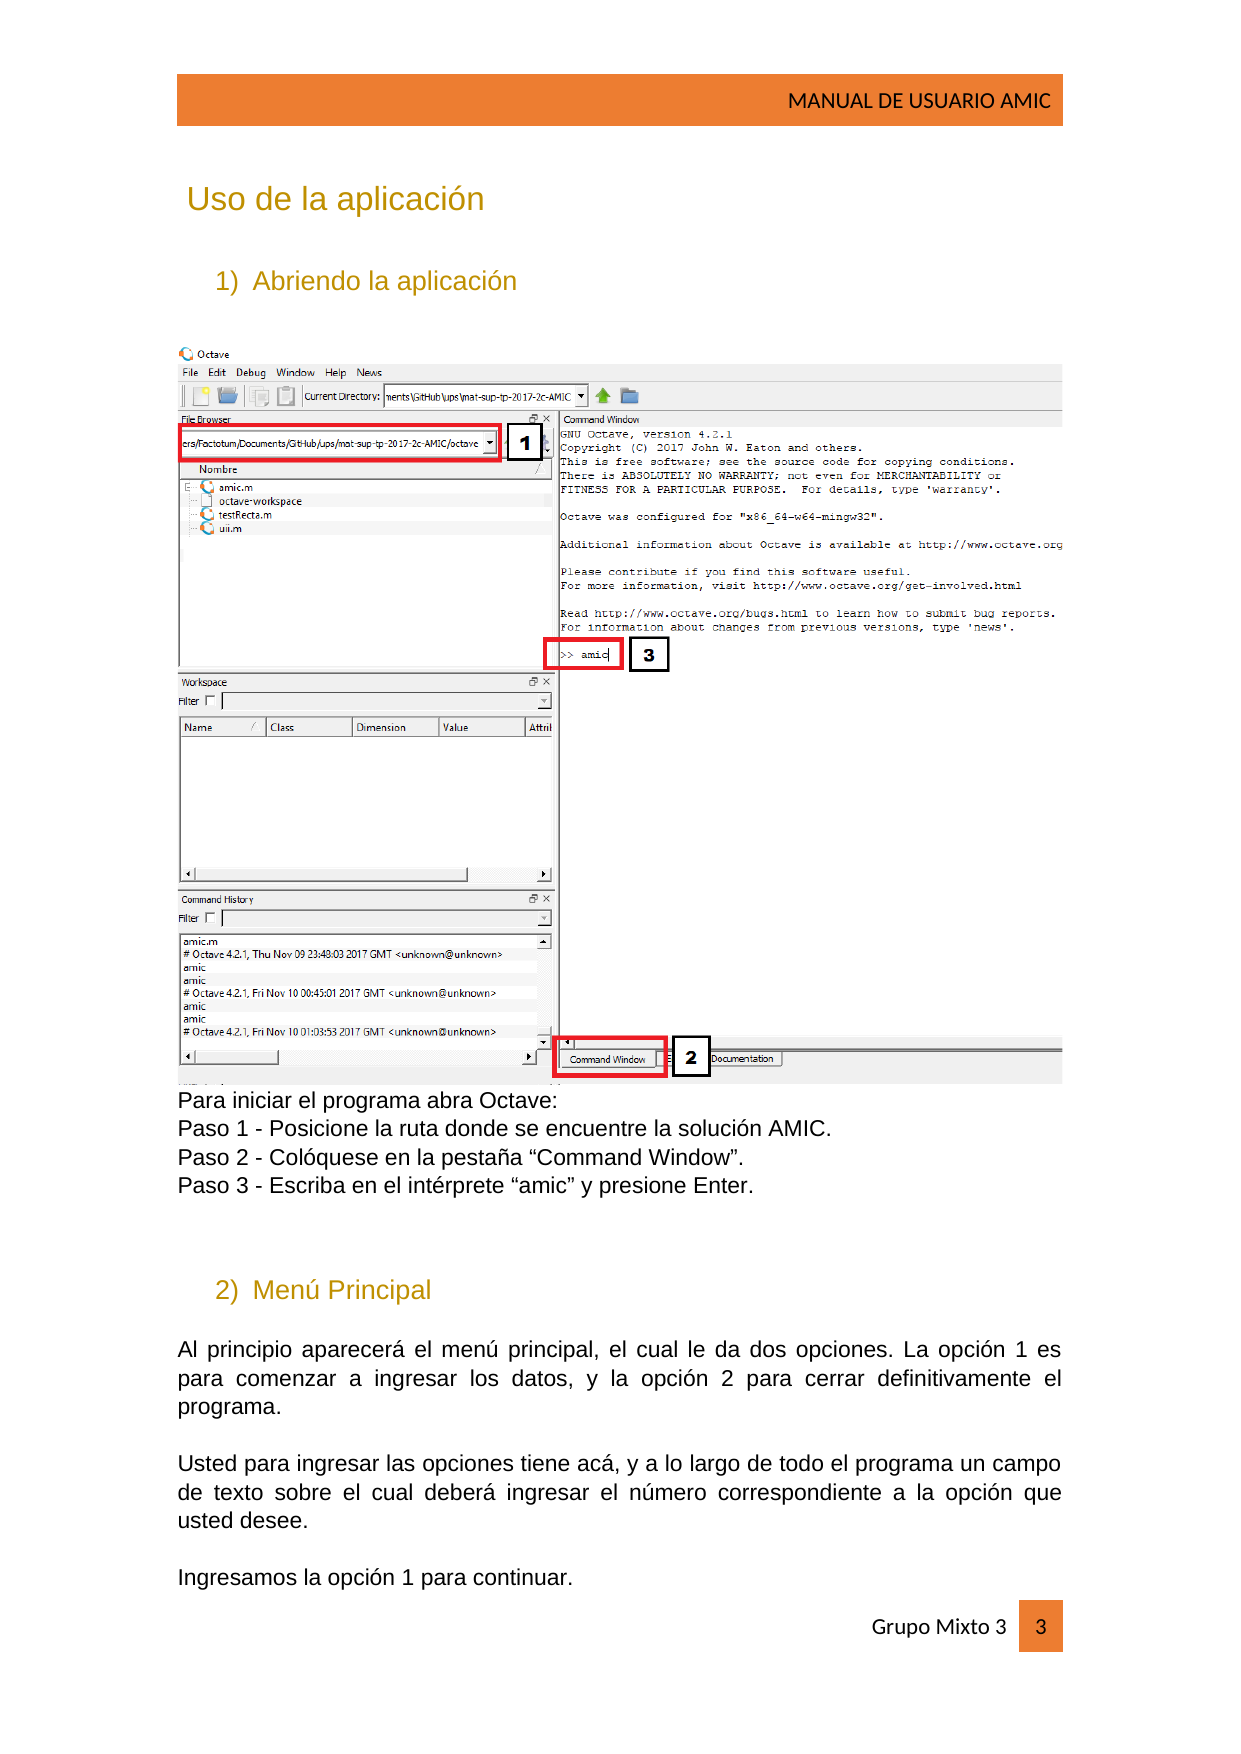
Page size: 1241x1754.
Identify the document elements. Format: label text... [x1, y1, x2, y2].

subtitle Menú Principal [215, 1274, 1063, 1306]
picture [177, 344, 1063, 1085]
subtitle Abriendo la aplicación [215, 265, 1063, 297]
text Al principio aparecerá el menú principal, el cual le da dos opciones. La opción 1 es para comenzar a ingresar los datos, y la opción 2 para cerrar definitivamente el programa. [177, 1336, 1063, 1420]
text Paso 1 - Posicione la ruta donde se encuentre la solución AMIC. [177, 1115, 1063, 1142]
text Para iniciar el programa abra Octave: [177, 1087, 1063, 1113]
text Ingresamos la opción 1 para continuar. [177, 1564, 1063, 1590]
text Usted para ingresar las opciones tiene acá, y a lo largo de todo el programa un campo de texto sobre el cual deberá ingresar el número correspondiente a la opción que usted desee. [177, 1450, 1063, 1533]
subtitle Uso de la aplicación [177, 179, 1063, 217]
text Paso 3 - Escriba en el intérprete “amic” y presione Enter. [177, 1172, 1063, 1199]
text Paso 2 - Colóquese en la pestaña “Command Window”. [177, 1144, 1063, 1170]
